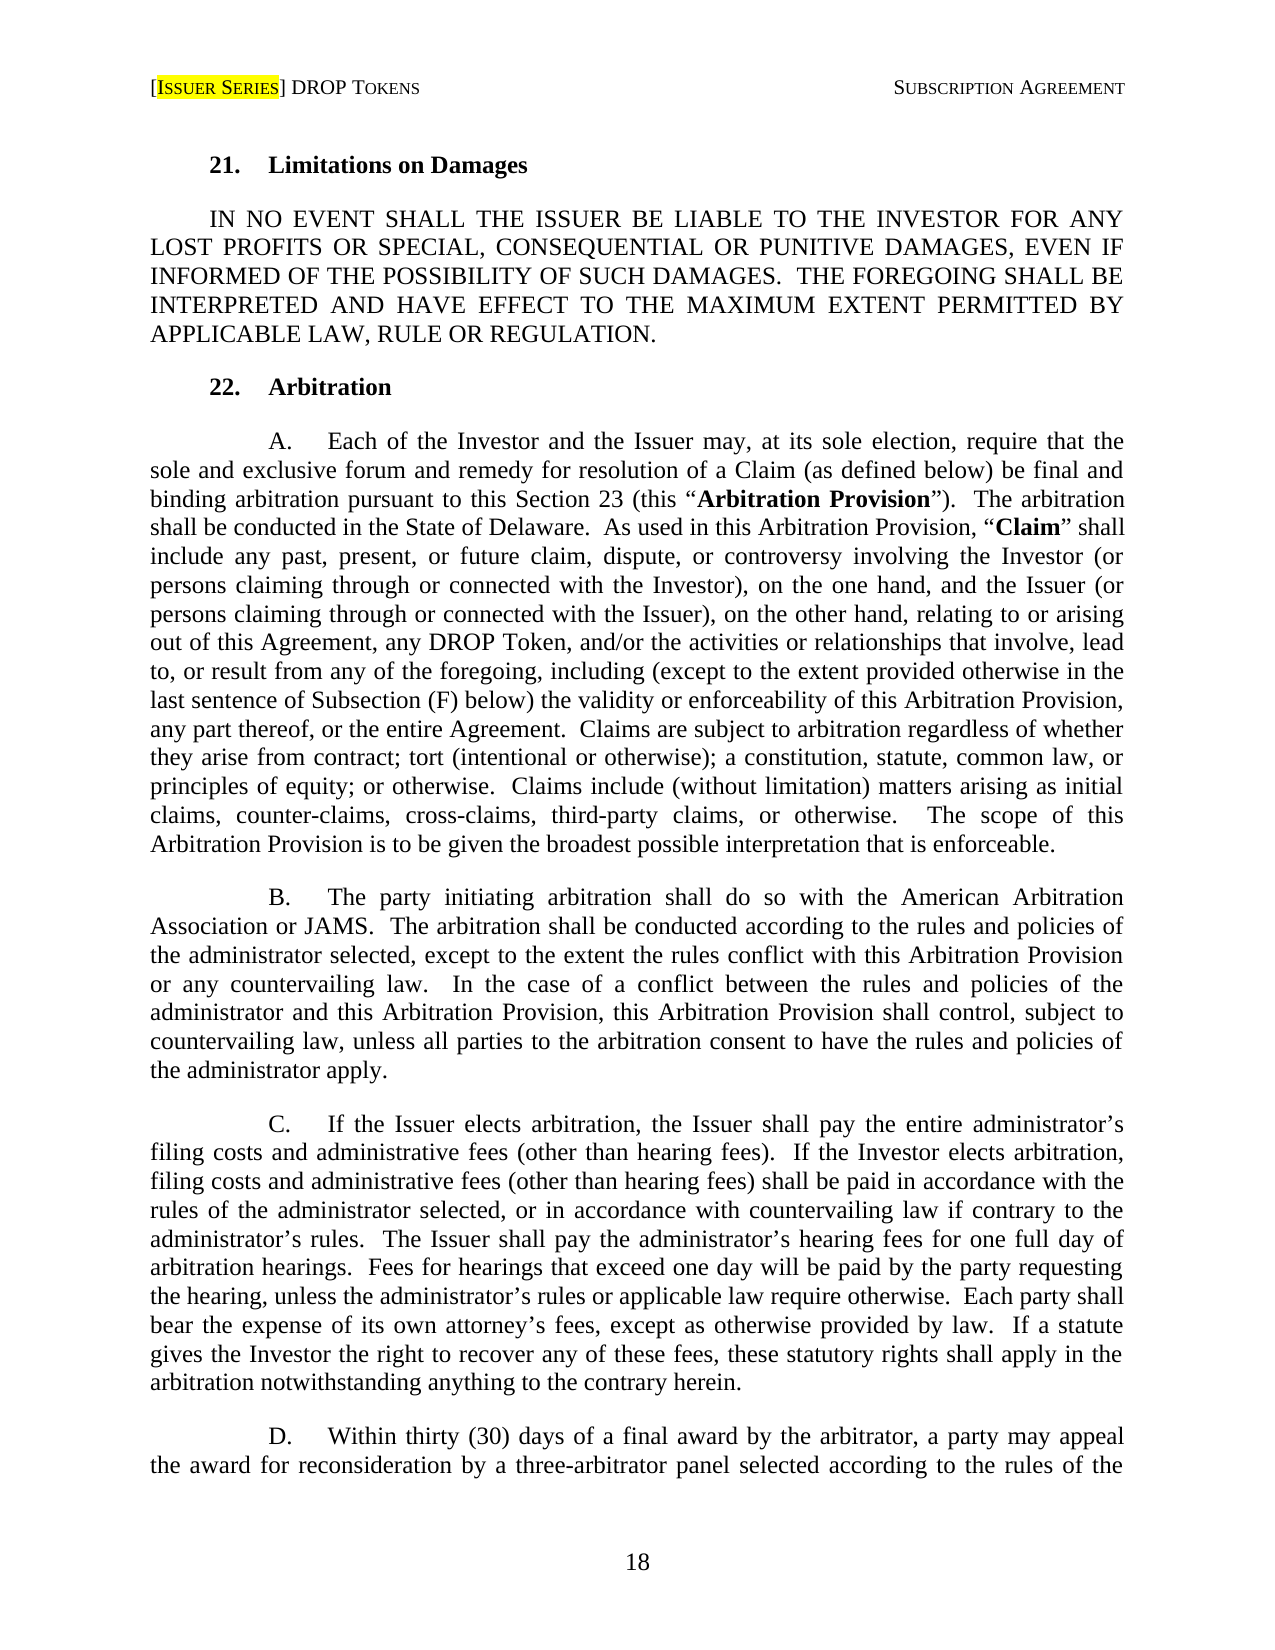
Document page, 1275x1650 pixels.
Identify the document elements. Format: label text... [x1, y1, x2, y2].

list Limitations on Damages [150, 150, 1125, 179]
text IN NO EVENT SHALL THE ISSUER BE LIABLE TO THE INVESTOR FOR ANY LOST PROFITS OR SPECIAL, CONSEQUENTIAL OR PUNITIVE DAMAGES, EVEN IF INFORMED OF THE POSSIBILITY OF SUCH DAMAGES. THE FOREGOING SHALL BE INTERPRETED AND HAVE EFFECT TO THE MAXIMUM EXTENT PERMITTED BY APPLICABLE LAW, RULE OR REGULATION. [150, 204, 1125, 347]
list Each of the Investor and the Issuer may, at its sole election, require that the sole and exclusive forum and remedy for resolution of a Claim (as defined below) be final and binding arbitration pursuant to this Section 23 (this “Arbitration Provision”). The arbitration shall be conducted in the State of Delaware. As used in this Arbitration Provision, “Claim” shall include any past, present, or future claim, dispute, or controversy involving the Investor (or persons claiming through or connected with the Investor), on the one hand, and the Issuer (or persons claiming through or connected with the Issuer), on the other hand, relating to or arising out of this Agreement, any DROP Token, and/or the activities or relationships that involve, lead to, or result from any of the foregoing, including (except to the extent provided otherwise in the last sentence of Subsection (F) below) the validity or enforceability of this Arbitration Provision, any part thereof, or the entire Agreement. Claims are subject to arbitration regardless of whether they arise from contract; tort (intentional or otherwise); a constitution, statute, common law, or principles of equity; or otherwise. Claims include (without limitation) matters arising as initial claims, counter-claims, cross-claims, third-party claims, or otherwise. The scope of this Arbitration Provision is to be given the broadest possible interpretation that is enforceable. [150, 426, 1125, 857]
list If the Issuer elects arbitration, the Issuer shall pay the entire administrator’s filing costs and administrative fees (other than hearing fees). If the Investor elects arbitration, filing costs and administrative fees (other than hearing fees) shall be paid in accordance with the rules of the administrator selected, or in accordance with countervailing law if contrary to the administrator’s rules. The Issuer shall pay the administrator’s hearing fees for one full day of arbitration hearings. Fees for hearings that exceed one day will be paid by the party requesting the hearing, unless the administrator’s rules or applicable law require otherwise. Each party shall bear the expense of its own attorney’s fees, except as otherwise provided by law. If a statute gives the Investor the right to recover any of these fees, these statutory rights shall apply in the arbitration notwithstanding anything to the contrary herein. [150, 1109, 1125, 1396]
list Arbitration [150, 372, 1125, 401]
list The party initiating arbitration shall do so with the American Arbitration Association or JAMS. The arbitration shall be conducted according to the rules and policies of the administrator selected, except to the extent the rules conflict with this Arbitration Provision or any countervailing law. In the case of a conflict between the rules and policies of the administrator and this Arbitration Provision, this Arbitration Provision shall control, subject to countervailing law, unless all parties to the arbitration consent to have the rules and policies of the administrator apply. [150, 882, 1125, 1084]
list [150, 1421, 1125, 1479]
